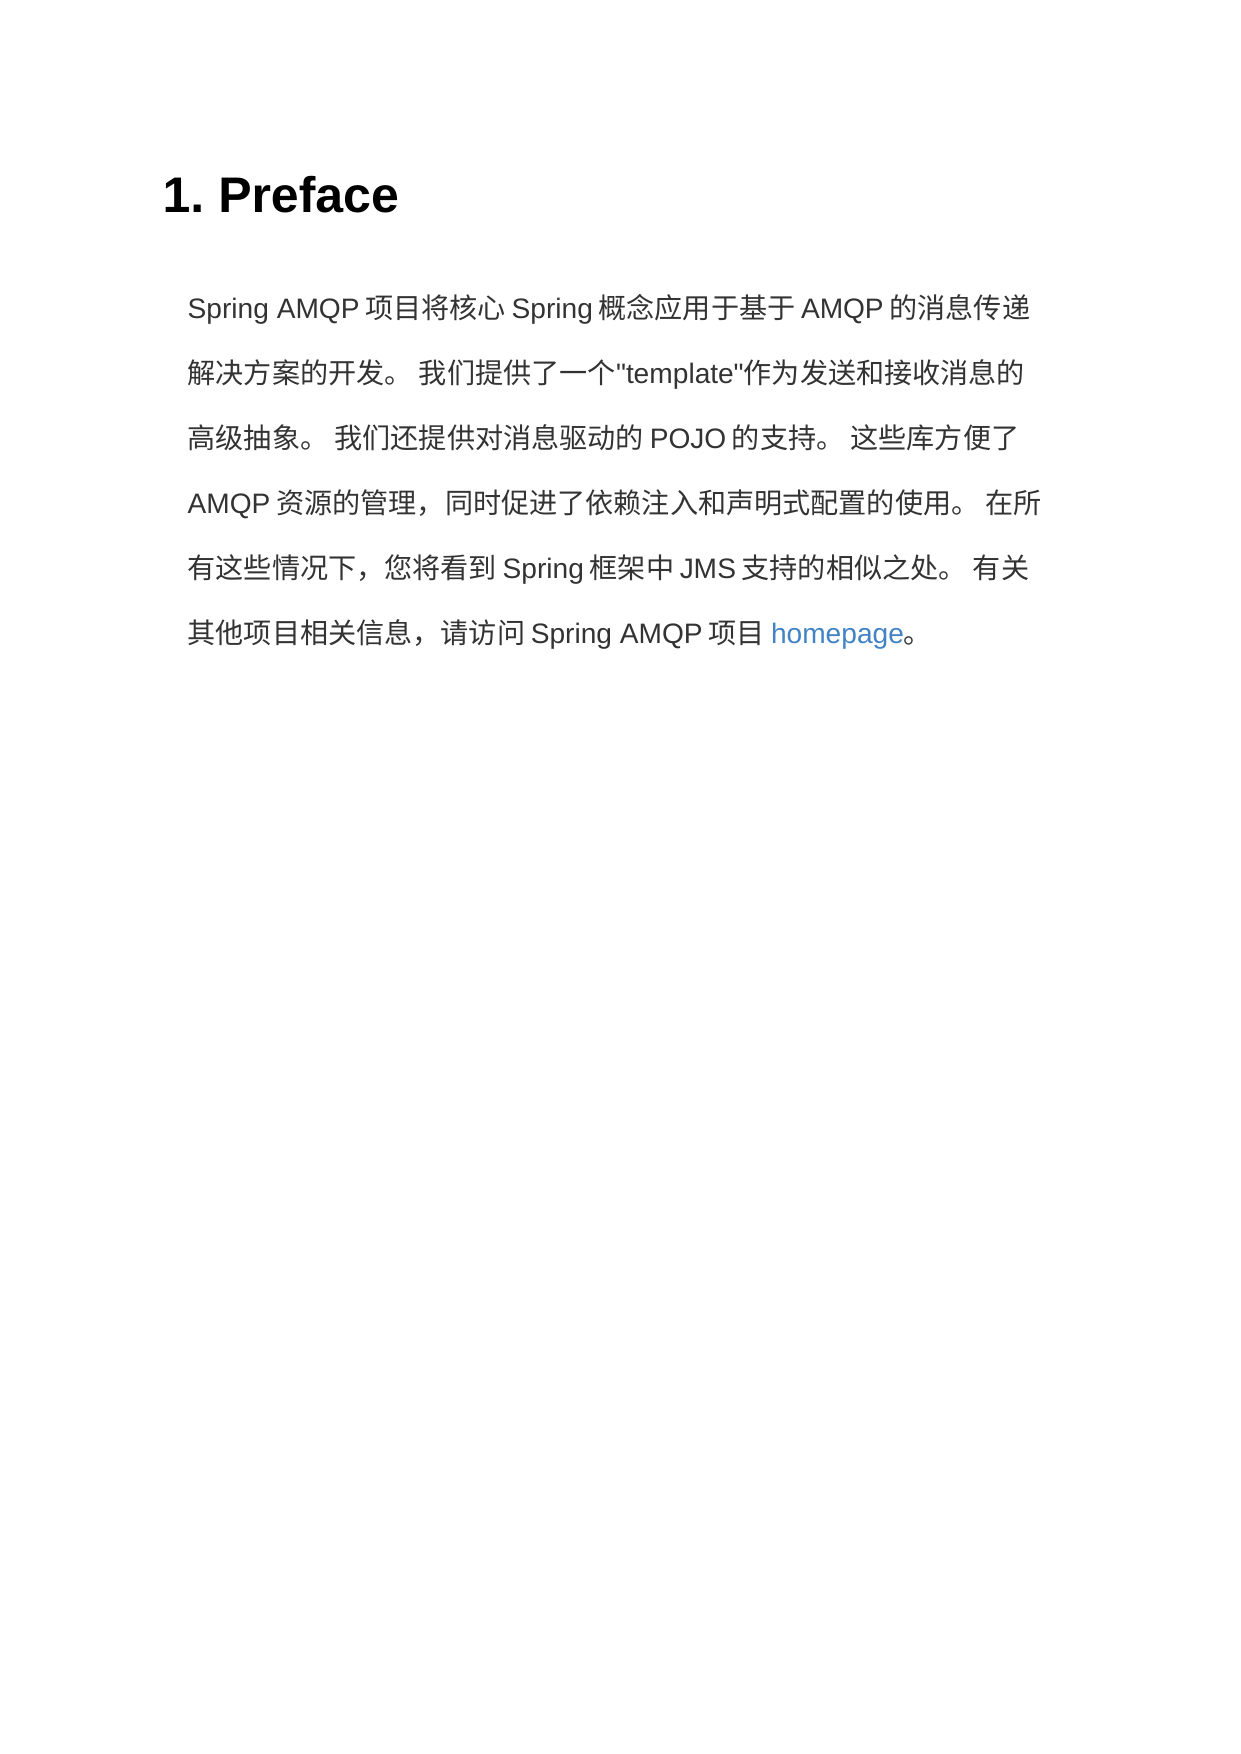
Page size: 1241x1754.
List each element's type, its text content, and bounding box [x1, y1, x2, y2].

text Spring AMQP项目将核心Spring概念应用于基于AMQP的消息传递解决方案的开发。 我们提供了一个"template"作为发送和接收消息的高级抽象。 我们还提供对消息驱动的POJO的支持。 这些库方便了AMQP资源的管理，同时促进了依赖注入和声明式配置的使用。 在所有这些情况下，您将看到Spring框架中JMS支持的相似之处。 有关其他项目相关信息，请访问Spring AMQP项目 homepage。 [187, 274, 1053, 664]
text 1. Preface [162, 162, 1053, 227]
